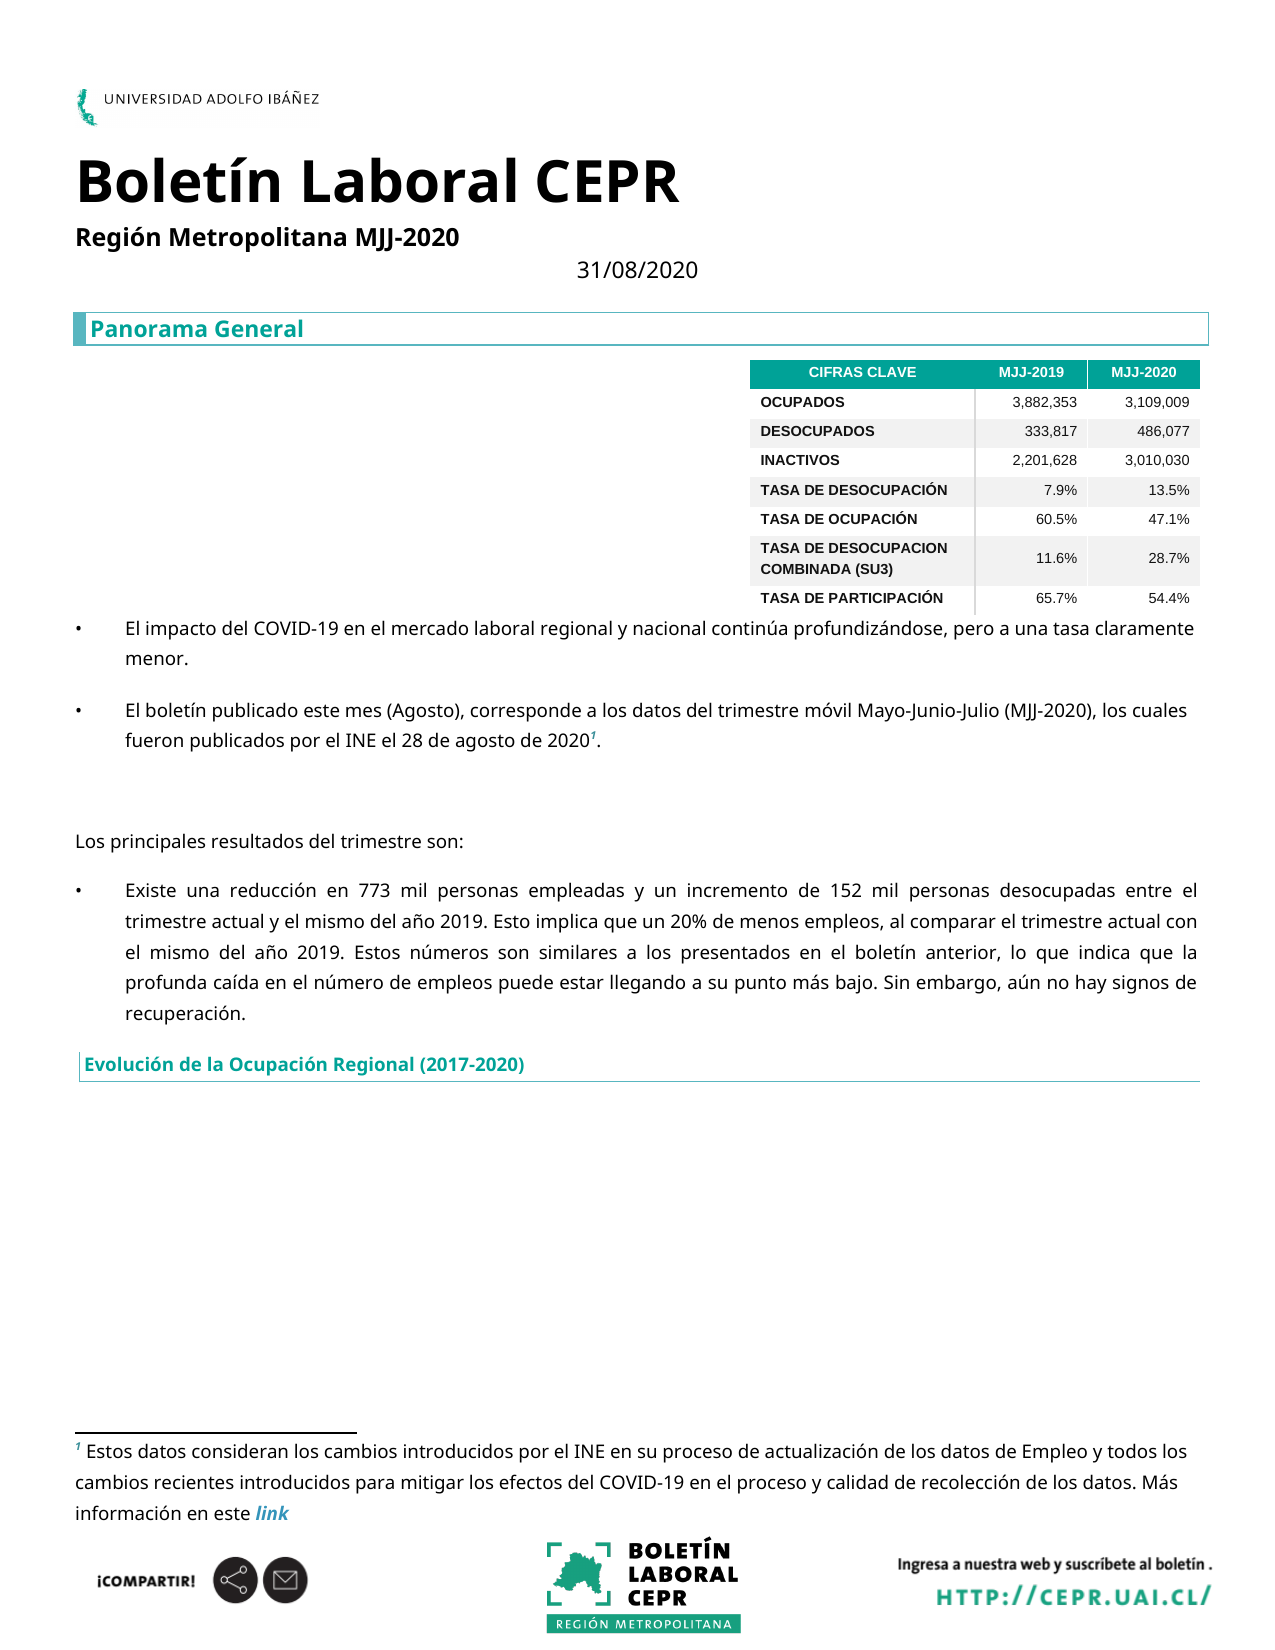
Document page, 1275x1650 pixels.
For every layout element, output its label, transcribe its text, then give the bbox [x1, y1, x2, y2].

picture [75, 89, 321, 128]
subtitle Panorama General [86, 313, 1208, 344]
table_cell TASA DE DESOCUPACIÓN [750, 477, 974, 507]
table_cell TASA DE PARTICIPACIÓN [750, 586, 974, 615]
table_cell DESOCUPADOS [750, 419, 974, 448]
subtitle Evolución de la Ocupación Regional (2017-2020) [80, 1052, 1200, 1081]
table_cell 65.7% [976, 586, 1087, 615]
title Boletín Laboral CEPR [75, 140, 1200, 220]
table_cell 47.1% [1088, 507, 1200, 536]
list Existe una reducción en 773 mil personas empleadas y un incremento de 152 mil personas desocupadas entre el trimestre actual y el mismo del año 2019. Esto implica que un 20% de menos empleos, al comparar el trimestre actual con el mismo del año 2019. Estos números son similares a los presentados en el boletín anterior, lo que indica que la profunda caída en el número de empleos puede estar llegando a su punto más bajo. Sin embargo, aún no hay signos de recuperación. [75, 878, 1200, 1026]
table_cell 333,817 [976, 419, 1087, 448]
list El impacto del COVID-19 en el mercado laboral regional y nacional continúa profundizándose, pero a una tasa claramente menor. [75, 615, 1200, 671]
table_header MJJ-2019 [975, 360, 1087, 389]
table_cell 3,882,353 [976, 389, 1087, 418]
list El boletín publicado este mes (Agosto), corresponde a los datos del trimestre móvil Mayo-Junio-Julio (MJJ-2020), los cuales fueron publicados por el INE el 28 de agosto de 2020. [75, 697, 1200, 753]
text Los principales resultados del trimestre son: [75, 828, 1200, 854]
table_cell 60.5% [976, 507, 1087, 536]
table_cell 3,109,009 [1088, 389, 1200, 418]
table_cell OCUPADOS [750, 389, 974, 418]
table_cell 54.4% [1088, 586, 1200, 615]
table_cell TASA DE OCUPACIÓN [750, 507, 974, 536]
table_cell 2,201,628 [976, 448, 1087, 477]
picture [534, 1525, 754, 1646]
table_cell 3,010,030 [1088, 448, 1200, 477]
table_header MJJ-2020 [1088, 360, 1200, 389]
table_cell TASA DE DESOCUPACION COMBINADA (SU3) [750, 536, 974, 586]
table_header CIFRAS CLAVE [750, 360, 975, 389]
text Región Metropolitana MJJ-2020 [75, 220, 1200, 254]
table_cell 13.5% [1088, 477, 1200, 507]
table_cell INACTIVOS [750, 448, 974, 477]
table_cell 486,077 [1088, 419, 1200, 448]
text 31/08/2020 [75, 254, 1200, 285]
table_cell 28.7% [1088, 536, 1200, 586]
table_cell 7.9% [976, 477, 1087, 507]
table_cell 11.6% [976, 536, 1087, 586]
